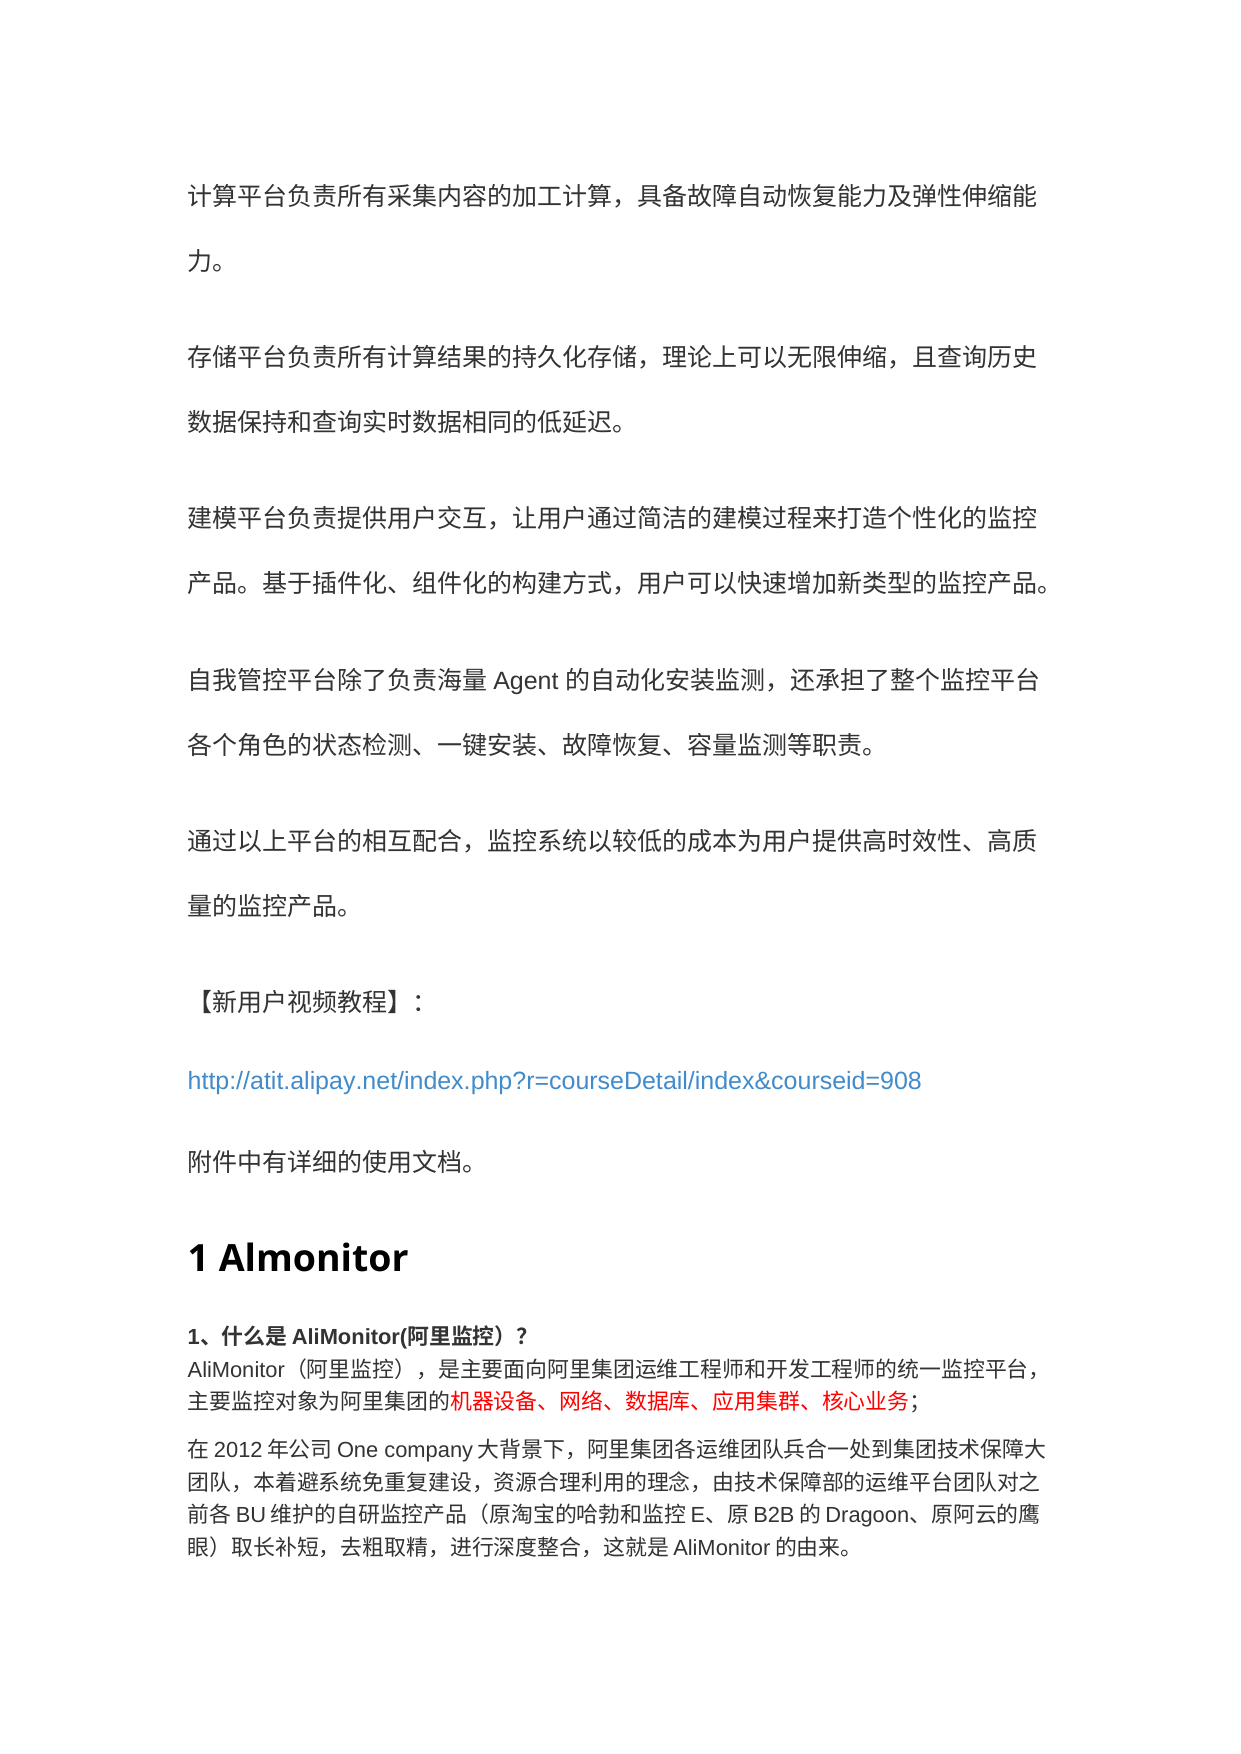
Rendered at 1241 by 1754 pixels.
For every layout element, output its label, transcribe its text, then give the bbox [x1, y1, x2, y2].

text 存储平台负责所有计算结果的持久化存储，理论上可以无限伸缩，且查询历史数据保持和查询实时数据相同的低延迟。 [187, 323, 1053, 453]
text 建模平台负责提供用户交互，让用户通过简洁的建模过程来打造个性化的监控产品。基于插件化、组件化的构建方式，用户可以快速增加新类型的监控产品。 [187, 484, 1053, 614]
text 1、什么是AliMonitor(阿里监控）？ AliMonitor（阿里监控），是主要面向阿里集团运维工程师和开发工程师的统一监控平台，主要监控对象为阿里集团的机器设备、网络、数据库、应用集群、核心业务； [187, 1319, 1053, 1416]
subtitle 1 Almonitor [187, 1224, 1053, 1289]
text http://atit.alipay.net/index.php?r=courseDetail/index&courseid=908 [187, 1064, 1053, 1097]
text 计算平台负责所有采集内容的加工计算，具备故障自动恢复能力及弹性伸缩能力。 [187, 162, 1053, 292]
text 通过以上平台的相互配合，监控系统以较低的成本为用户提供高时效性、高质量的监控产品。 [187, 807, 1053, 937]
text 在2012年公司One company大背景下，阿里集团各运维团队兵合一处到集团技术保障大团队，本着避系统免重复建设，资源合理利用的理念，由技术保障部的运维平台团队对之前各BU维护的自研监控产品（原淘宝的哈勃和监控E、原B2B的Dragoon、原阿云的鹰眼）取长补短，去粗取精，进行深度整合，这就是AliMonitor的由来。 [187, 1432, 1053, 1562]
text 附件中有详细的使用文档。 [187, 1128, 1053, 1193]
text 【新用户视频教程】： [187, 968, 1053, 1033]
text 自我管控平台除了负责海量 Agent 的自动化安装监测，还承担了整个监控平台各个角色的状态检测、一键安装、故障恢复、容量监测等职责。 [187, 646, 1053, 776]
